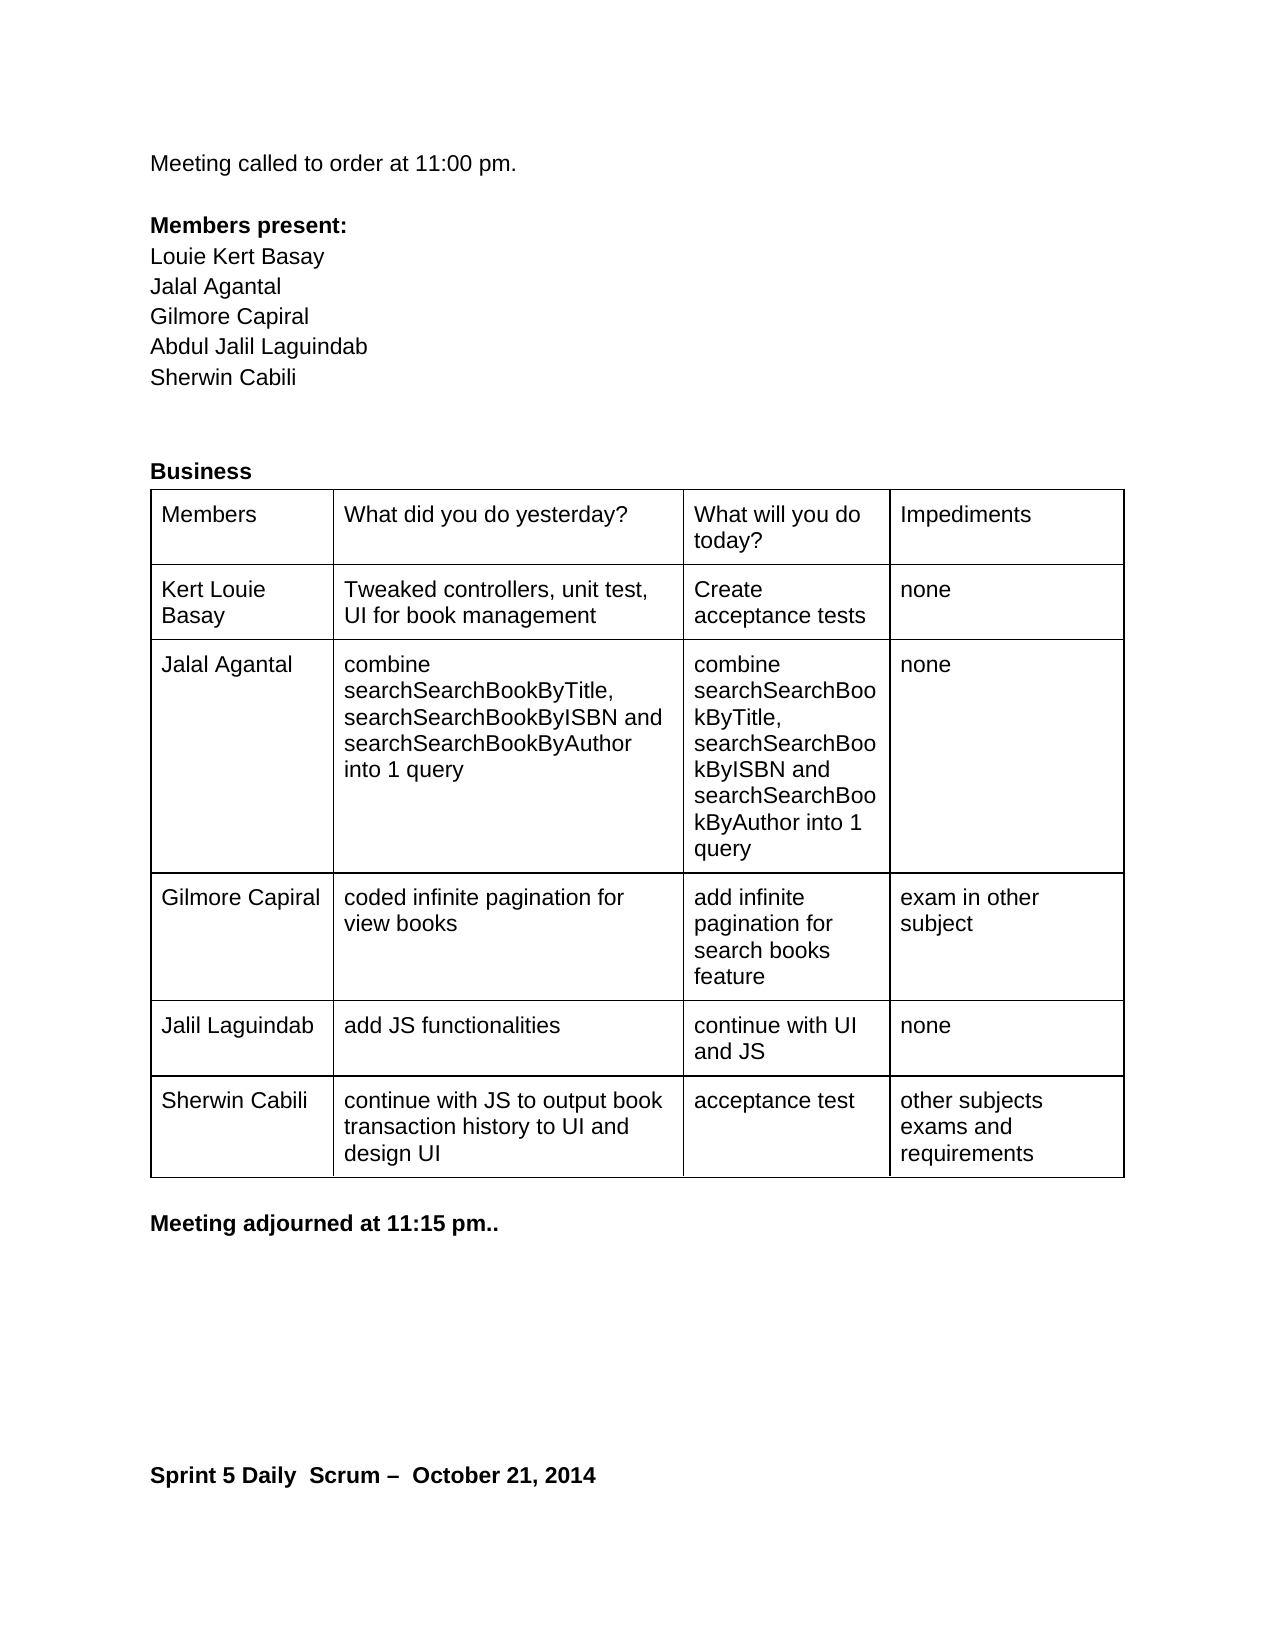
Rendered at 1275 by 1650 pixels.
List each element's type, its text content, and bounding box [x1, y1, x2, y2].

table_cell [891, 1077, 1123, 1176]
text Jalal Agantal [150, 273, 1125, 299]
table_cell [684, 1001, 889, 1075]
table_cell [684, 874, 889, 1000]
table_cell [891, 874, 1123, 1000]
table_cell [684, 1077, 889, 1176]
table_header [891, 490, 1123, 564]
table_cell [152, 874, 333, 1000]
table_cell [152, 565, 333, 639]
text Members present: [150, 212, 1125, 239]
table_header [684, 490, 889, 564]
text Sherwin Cabili [150, 363, 1125, 422]
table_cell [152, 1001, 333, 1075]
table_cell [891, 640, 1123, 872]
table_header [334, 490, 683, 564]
text Abdul Jalil Laguindab [150, 333, 1125, 359]
text Sprint 5 Daily Scrum – October 21, 2014 [150, 1462, 1125, 1488]
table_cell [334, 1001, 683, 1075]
text Meeting adjourned at 11:15 pm.. [150, 1210, 1125, 1236]
text Gilmore Capiral [150, 303, 1125, 329]
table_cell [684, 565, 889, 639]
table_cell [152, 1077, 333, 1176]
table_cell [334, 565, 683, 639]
text Meeting called to order at 11:00 pm. [150, 150, 1125, 176]
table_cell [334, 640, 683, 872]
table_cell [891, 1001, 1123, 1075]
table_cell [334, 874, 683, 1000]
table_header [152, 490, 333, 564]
text Business [150, 458, 1125, 485]
text Louie Kert Basay [150, 243, 1125, 269]
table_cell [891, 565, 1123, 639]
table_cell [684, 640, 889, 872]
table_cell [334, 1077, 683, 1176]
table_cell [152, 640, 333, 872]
